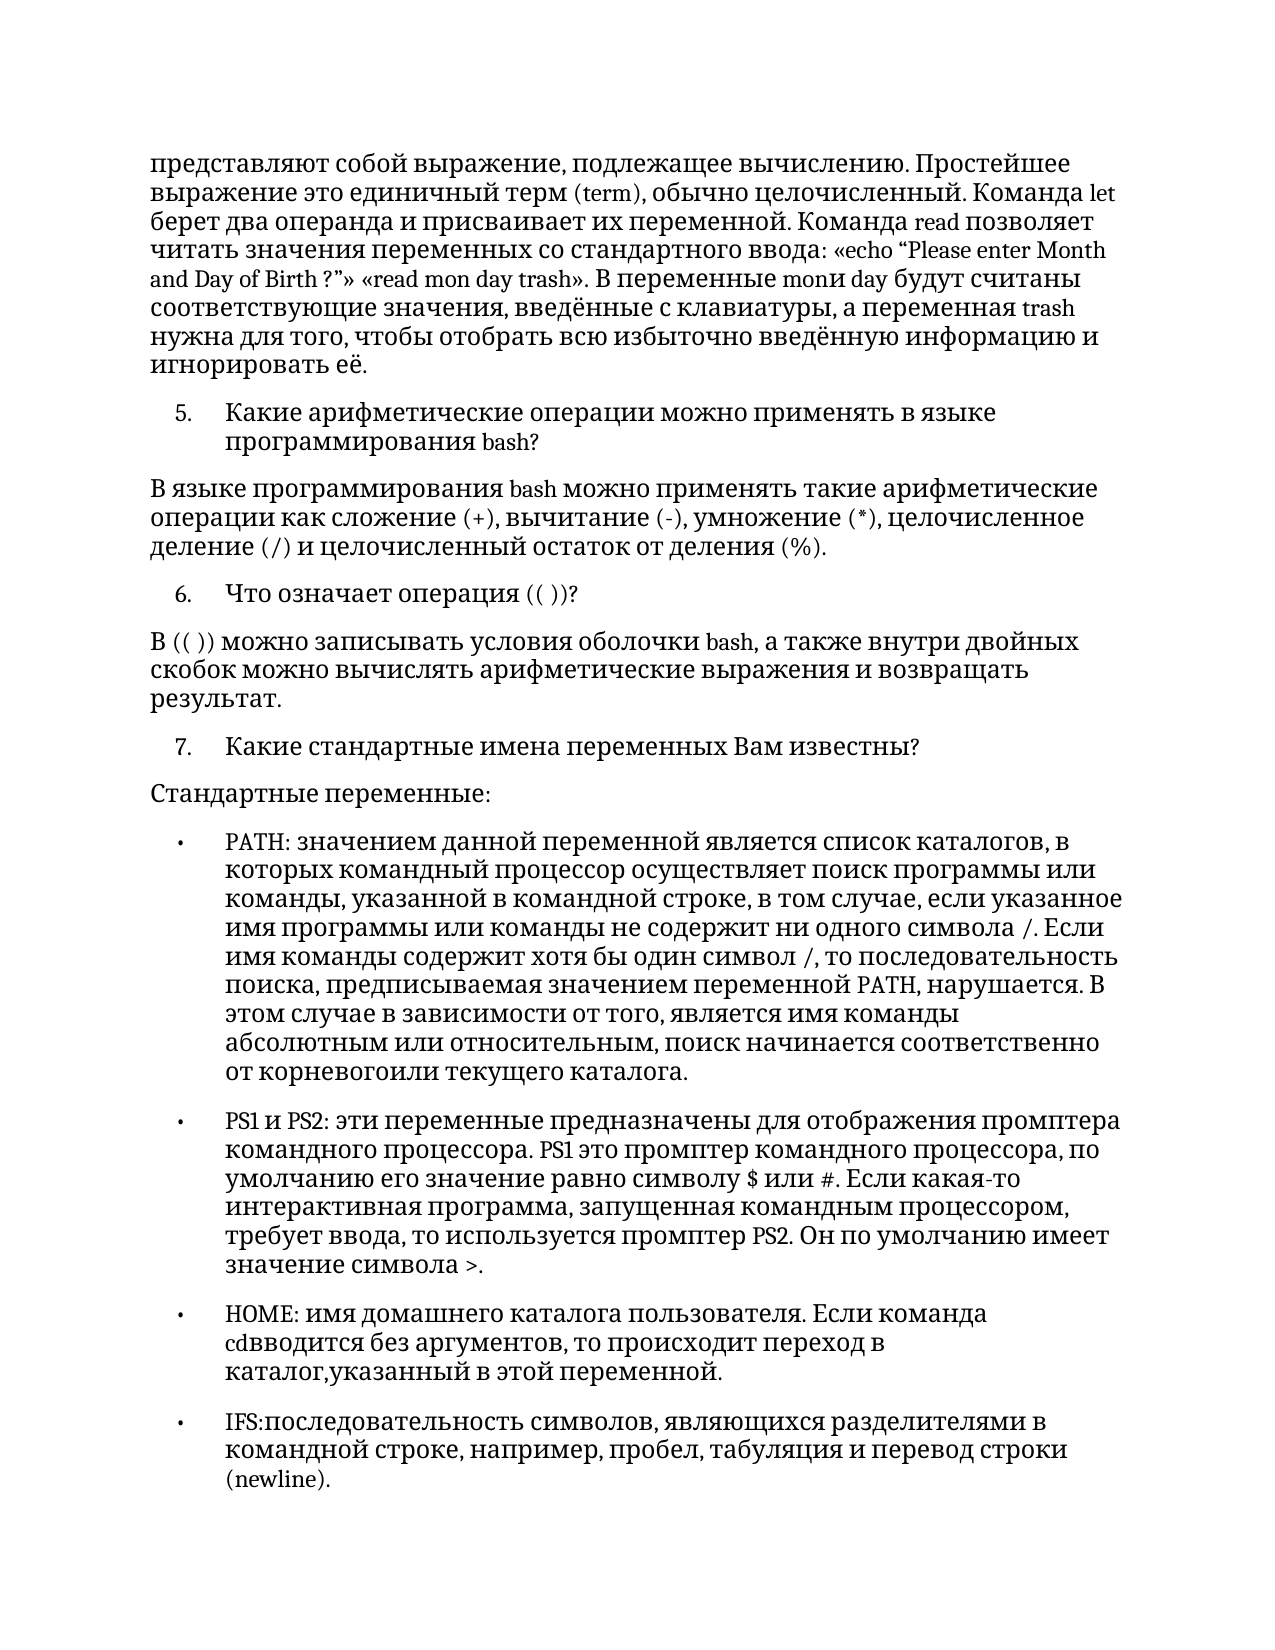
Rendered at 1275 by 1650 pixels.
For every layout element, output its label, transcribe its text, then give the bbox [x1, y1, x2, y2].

list IFS:последовательность символов, являющихся разделителями в командной строке, например, пробел, табуляция и перевод строки (newline). [175, 1407, 1125, 1494]
list PS1 и PS2: эти переменные предназначены для отображения промптера командного процессора. PS1 это промптер командного процессора, по умолчанию его значение равно символу $ или #. Если какая-то интерактивная программа, запущенная командным процессором, требует ввода, то используется промптер PS2. Он по умолчанию имеет значение символа >. [175, 1107, 1125, 1279]
list Какие арифметические операции можно применять в языке программирования bash? [175, 399, 1125, 456]
list Какие стандартные имена переменных Вам известны? [175, 732, 1125, 761]
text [150, 150, 1125, 380]
list Что означает операция (( ))? [175, 580, 1125, 609]
text В языке программирования bash можно применять такие арифметические операции как сложение (+), вычитание (-), умножение (*), целочисленное деление (/) и целочисленный остаток от деления (%). [150, 475, 1125, 561]
list HOME: имя домашнего каталога пользователя. Если команда cdвводится без аргументов, то происходит переход в каталог,указанный в этой переменной. [175, 1300, 1125, 1387]
list PATH: значением данной переменной является список каталогов, в которых командный процессор осуществляет поиск программы или команды, указанной в командной строке, в том случае, если указанное имя программы или команды не содержит ни одного символа /. Если имя команды содержит хотя бы один символ /, то последовательность поиска, предписываемая значением переменной PATH, нарушается. В этом случае в зависимости от того, является имя команды абсолютным или относительным, поиск начинается соответственно от корневогоили текущего каталога. [175, 827, 1125, 1086]
text В (( )) можно записывать условия оболочки bash, а также внутри двойных скобок можно вычислять арифметические выражения и возвращать результат. [150, 627, 1125, 714]
text Стандартные переменные: [150, 780, 1125, 809]
